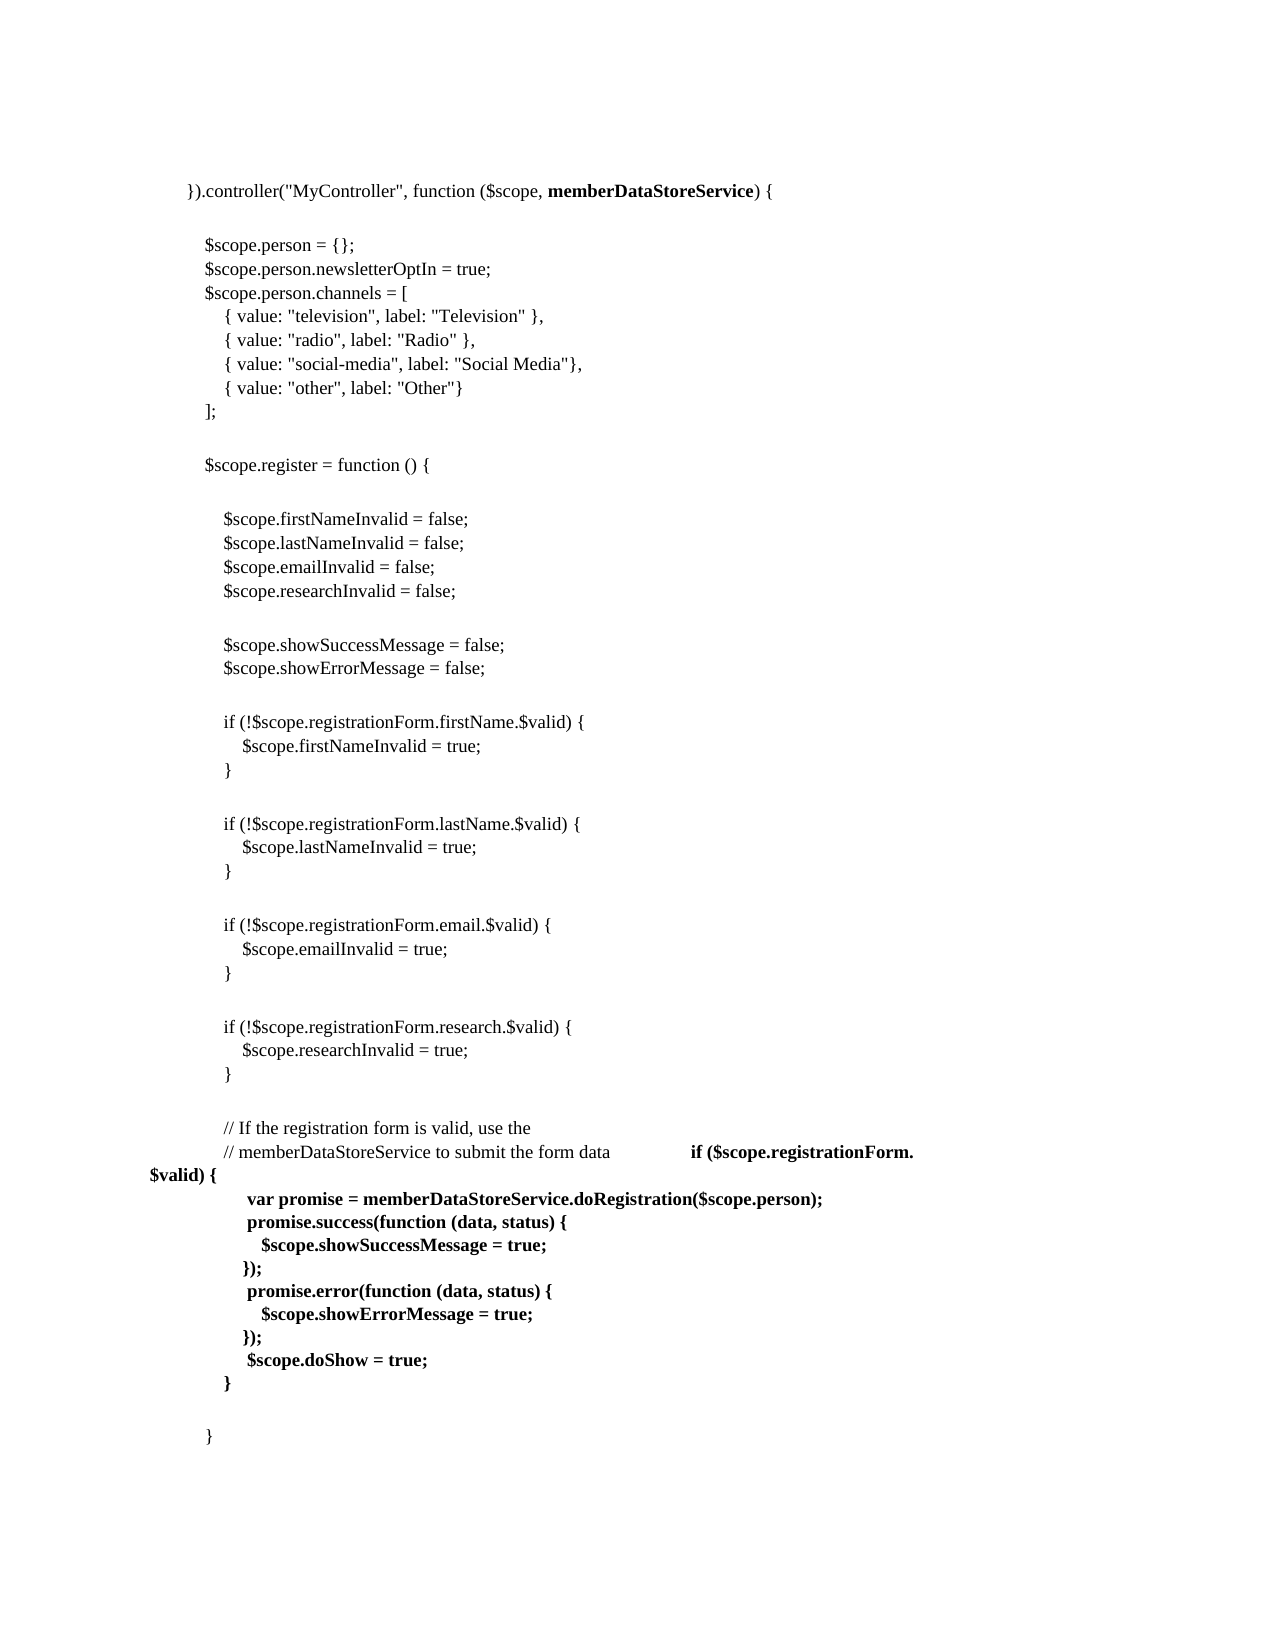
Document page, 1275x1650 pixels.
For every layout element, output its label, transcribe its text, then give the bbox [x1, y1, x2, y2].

text $scope.lastNameInvalid = false; [148, 532, 1125, 554]
text $scope.register = function () { [148, 454, 1125, 476]
text // memberDataStoreService to submit the form data if ($scope.registrationForm.$valid) { [148, 1141, 937, 1186]
text } [148, 1372, 956, 1394]
text } [148, 860, 1125, 882]
text $scope.researchInvalid = true; [148, 1039, 1125, 1061]
text promise.success(function (data, status) { [148, 1211, 881, 1233]
text if (!$scope.registrationForm.lastName.$valid) { [148, 813, 1125, 834]
text $scope.showSuccessMessage = true; [148, 1234, 956, 1256]
text // If the registration form is valid, use the [148, 1117, 1125, 1139]
text $scope.researchInvalid = false; [148, 579, 1125, 601]
text var promise = memberDataStoreService.doRegistration($scope.person); [148, 1188, 1125, 1209]
text }).controller("MyController", function ($scope, memberDataStoreService) { [148, 180, 1125, 202]
text } [148, 1425, 1125, 1447]
text } [148, 962, 1125, 983]
text if (!$scope.registrationForm.research.$valid) { [148, 1016, 1125, 1037]
text { value: "television", label: "Television" }, [148, 305, 1125, 327]
text if (!$scope.registrationForm.firstName.$valid) { [148, 711, 1125, 733]
text $scope.firstNameInvalid = false; [148, 508, 1125, 530]
text $scope.emailInvalid = false; [148, 556, 1125, 577]
text }); [148, 1326, 956, 1348]
text $scope.showSuccessMessage = false; [148, 633, 1125, 655]
text } [148, 759, 1125, 780]
text $scope.showErrorMessage = false; [148, 657, 1125, 679]
text promise.error(function (data, status) { [148, 1280, 862, 1302]
text } [148, 1063, 1125, 1085]
text $scope.person.newsletterOptIn = true; [148, 258, 1125, 279]
text $scope.doShow = true; [148, 1349, 694, 1371]
text $scope.showErrorMessage = true; [148, 1303, 956, 1325]
text { value: "social-media", label: "Social Media"}, [148, 353, 1125, 374]
text }); [148, 1257, 956, 1279]
text { value: "radio", label: "Radio" }, [148, 329, 1125, 351]
text ]; [148, 400, 1125, 422]
text if (!$scope.registrationForm.email.$valid) { [148, 914, 1125, 936]
text $scope.emailInvalid = true; [148, 938, 1125, 959]
text $scope.lastNameInvalid = true; [148, 836, 1125, 858]
text $scope.firstNameInvalid = true; [148, 735, 1125, 757]
text { value: "other", label: "Other"} [148, 377, 1125, 398]
text $scope.person = {}; [148, 234, 1125, 256]
text $scope.person.channels = [ [148, 282, 1125, 303]
